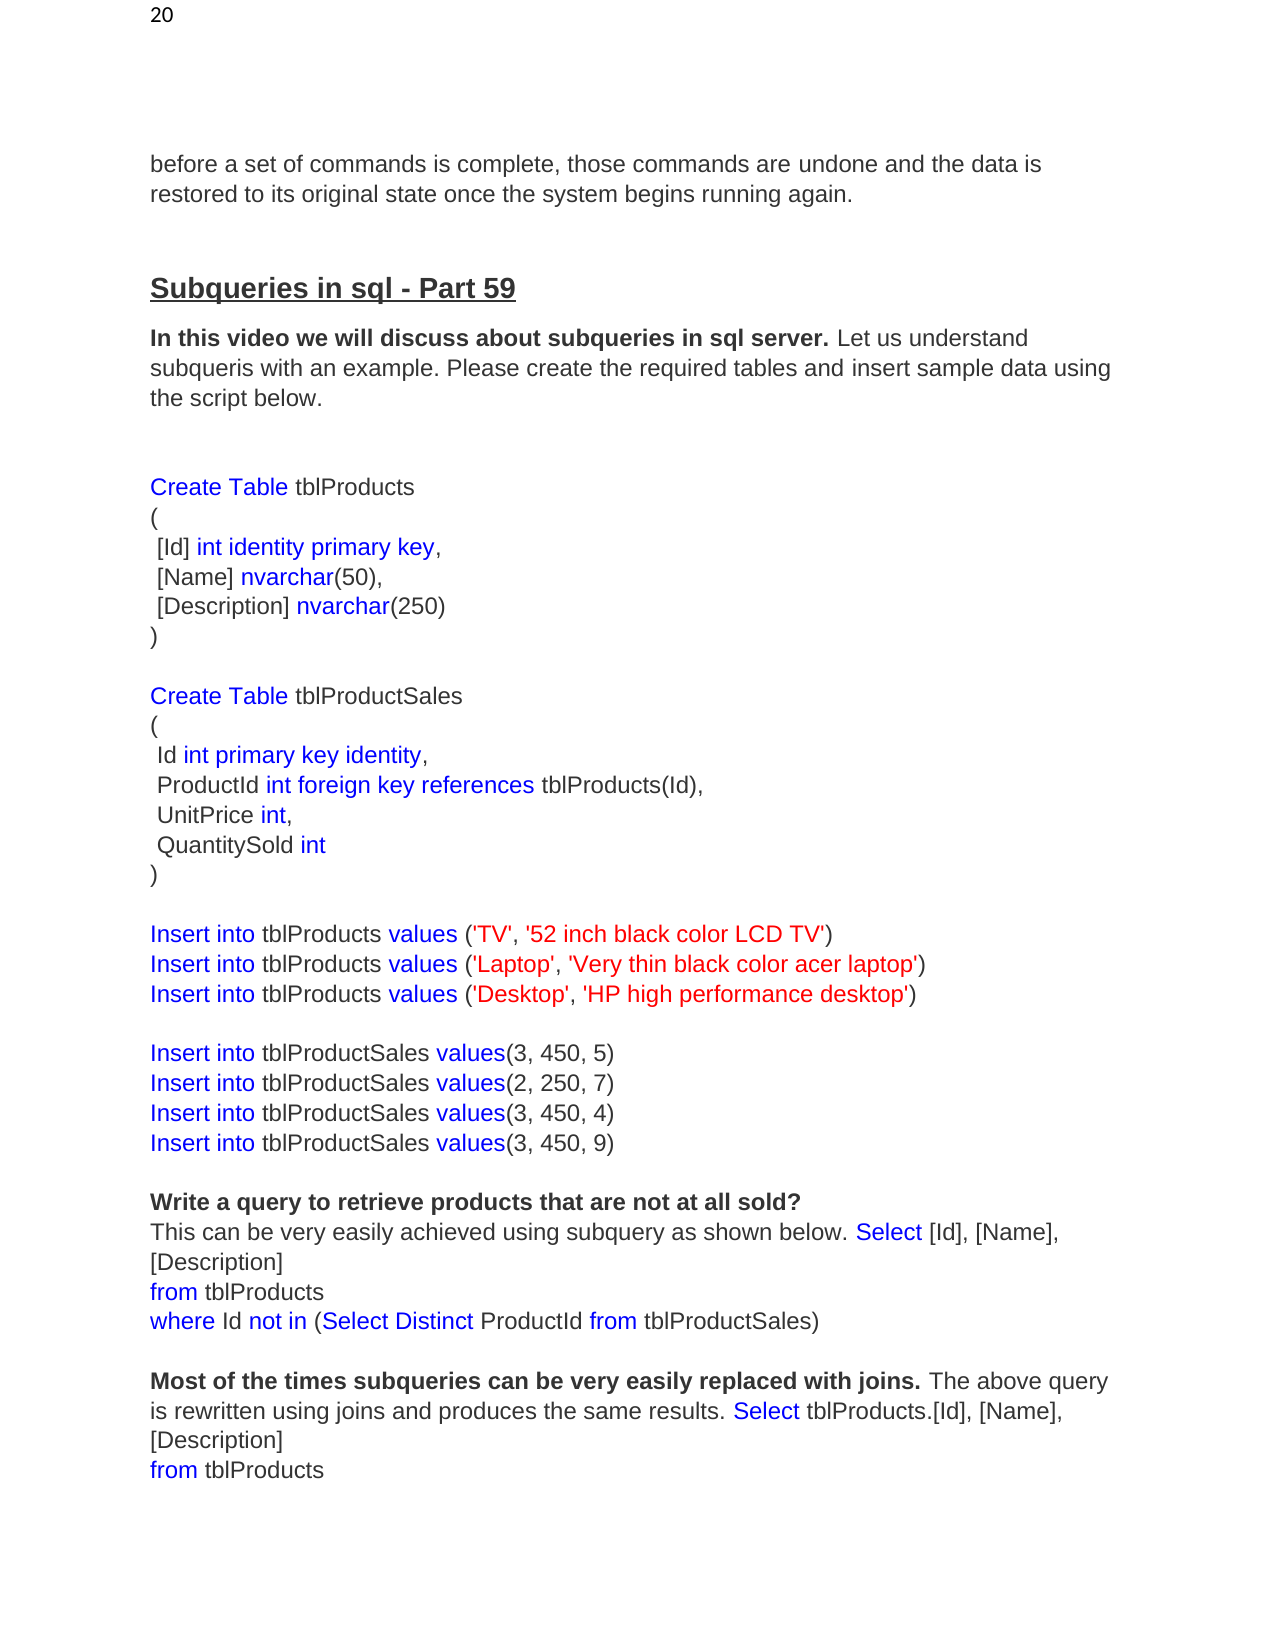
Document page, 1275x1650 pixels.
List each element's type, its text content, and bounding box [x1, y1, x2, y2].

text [150, 150, 1125, 207]
text Subqueries in sql - Part 59 [150, 271, 1125, 305]
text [150, 324, 1125, 1484]
